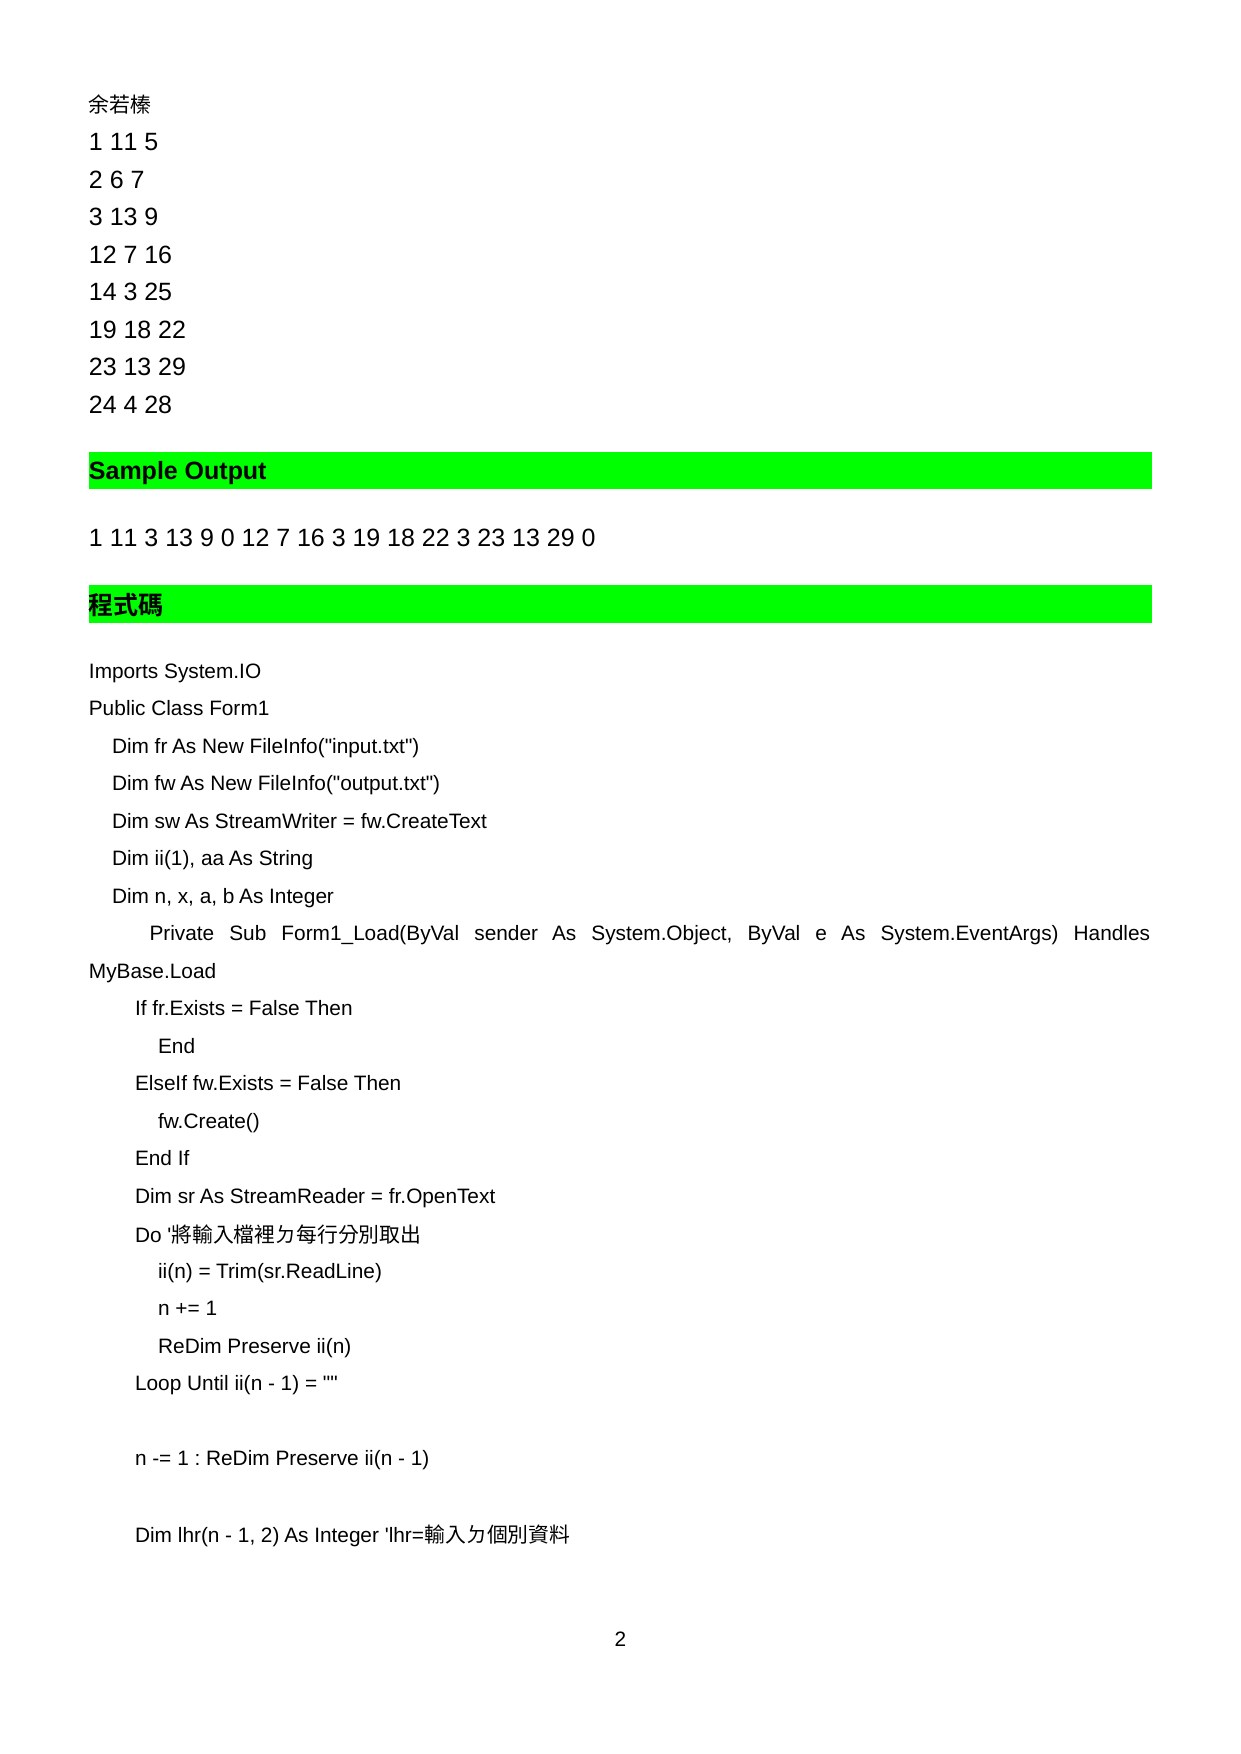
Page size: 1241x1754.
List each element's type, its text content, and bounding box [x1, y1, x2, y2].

text 24 4 28 [89, 385, 1152, 423]
text 12 7 16 [89, 235, 1152, 273]
text Loop Until ii(n - 1) = "" [89, 1364, 1152, 1402]
text Dim fr As New FileInfo("input.txt") [89, 727, 1152, 764]
text 3 13 9 [89, 198, 1152, 235]
text End If [89, 1139, 1152, 1177]
text 23 13 29 [89, 348, 1152, 385]
text ii(n) = Trim(sr.ReadLine) [89, 1252, 1152, 1289]
text ElseIf fw.Exists = False Then [89, 1064, 1152, 1102]
text Dim n, x, a, b As Integer [89, 877, 1152, 914]
text ReDim Preserve ii(n) [89, 1327, 1152, 1364]
text n += 1 [89, 1289, 1152, 1327]
text Do '將輸入檔裡ㄉ每行分別取出 [89, 1214, 1152, 1252]
text Dim fw As New FileInfo("output.txt") [89, 764, 1152, 802]
text fw.Create() [89, 1102, 1152, 1139]
text Public Class Form1 [89, 689, 1152, 727]
text Dim ii(1), aa As String [89, 839, 1152, 877]
text Private Sub Form1_Load(ByVal sender As System.Object, ByVal e As System.EventArgs) Handles MyBase.Load [89, 914, 1152, 989]
text Dim sr As StreamReader = fr.OpenText [89, 1177, 1152, 1214]
text 19 18 22 [89, 310, 1152, 348]
text n -= 1 : ReDim Preserve ii(n - 1) [89, 1439, 1152, 1477]
text End [89, 1027, 1152, 1064]
text 1 11 5 [89, 123, 1152, 160]
text 程式碼 [89, 585, 1152, 623]
text Dim sw As StreamWriter = fw.CreateText [89, 802, 1152, 839]
text Sample Output [89, 452, 1152, 489]
text Imports System.IO [89, 652, 1152, 689]
text If fr.Exists = False Then [89, 989, 1152, 1027]
text 1 11 3 13 9 0 12 7 16 3 19 18 22 3 23 13 29 0 [89, 518, 1152, 556]
text 14 3 25 [89, 273, 1152, 310]
text Dim lhr(n - 1, 2) As Integer 'lhr=輸入ㄉ個別資料 [89, 1514, 1152, 1552]
text 2 6 7 [89, 160, 1152, 198]
